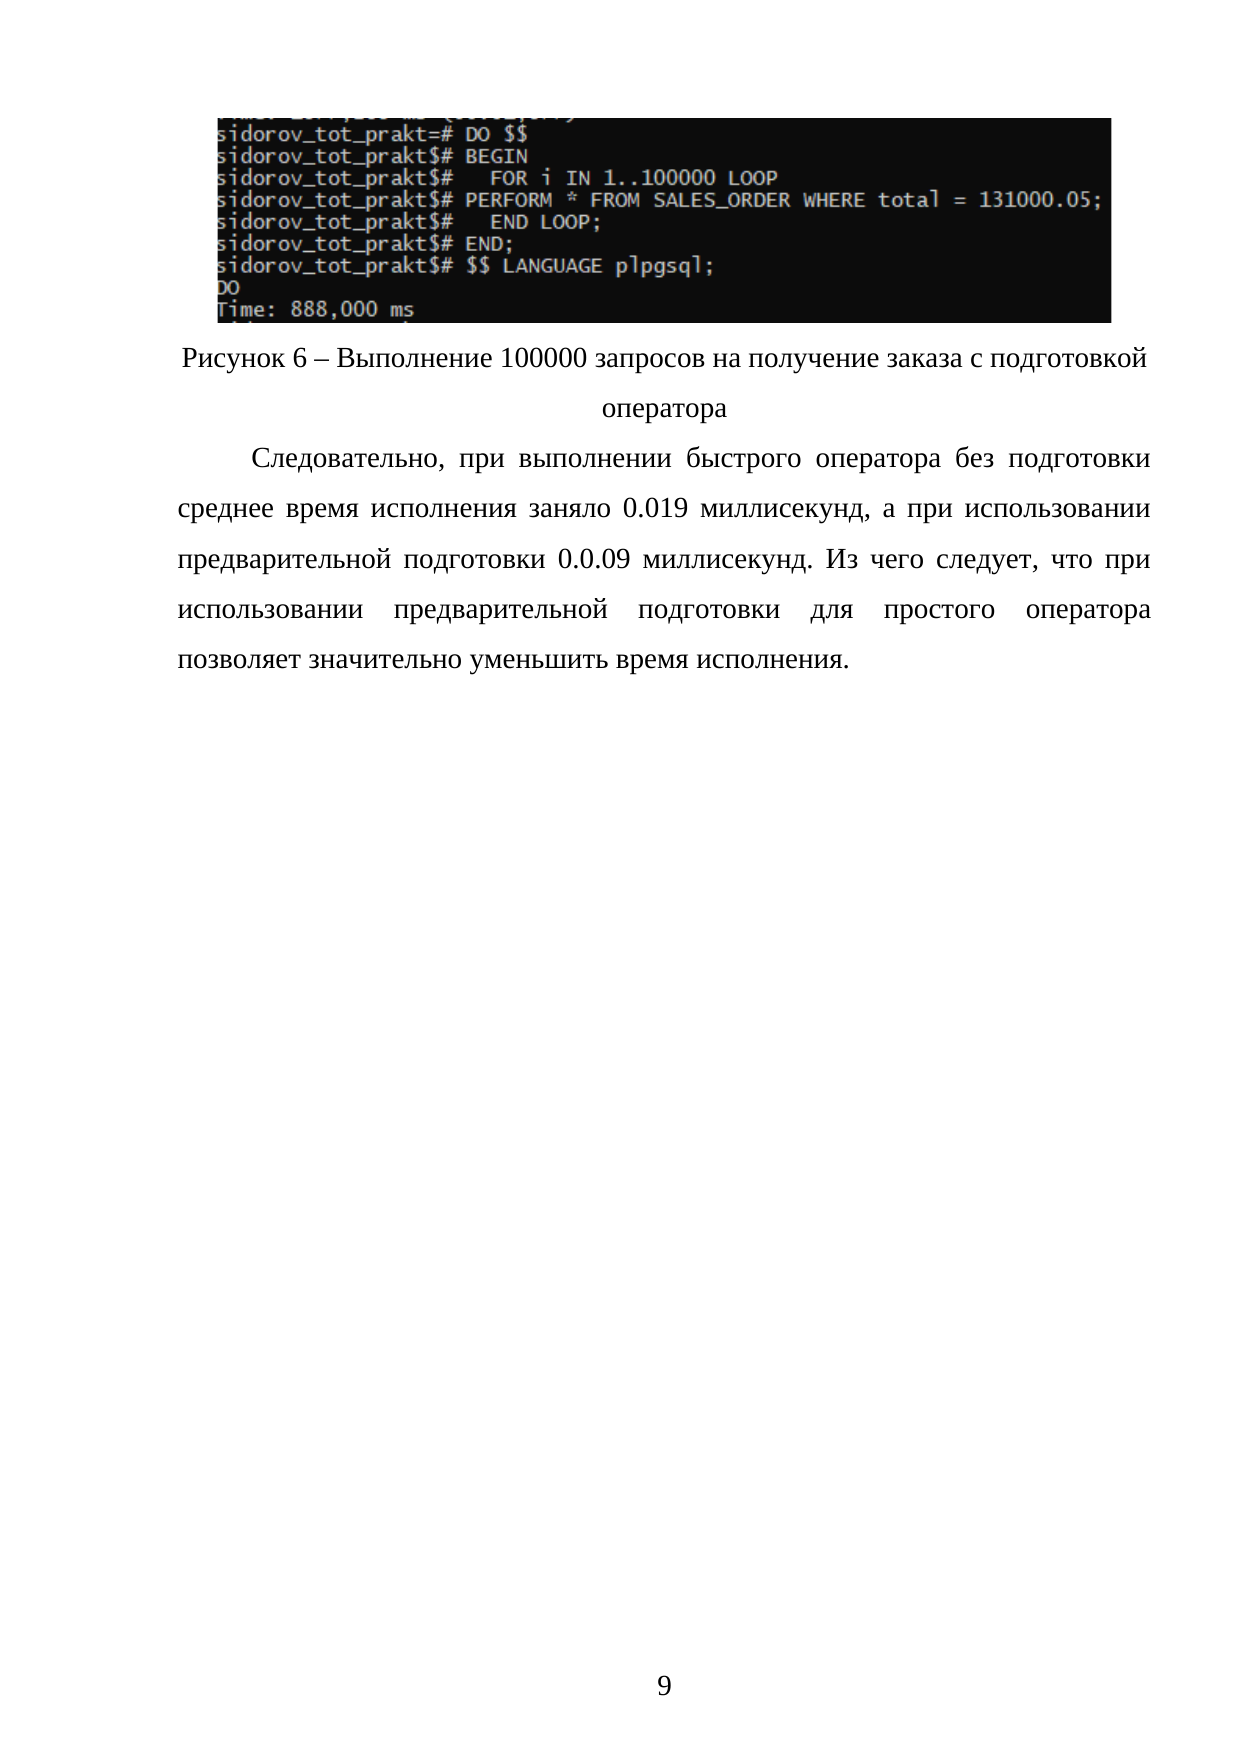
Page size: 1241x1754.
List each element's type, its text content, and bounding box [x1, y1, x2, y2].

picture [217, 118, 1112, 323]
text Рисунок 6 – Выполнение 100000 запросов на получение заказа с подготовкой оператора [177, 340, 1152, 423]
text Следовательно, при выполнении быстрого оператора без подготовки среднее время исполнения заняло 0.019 миллисекунд, а при использовании предварительной подготовки 0.0.09 миллисекунд. Из чего следует, что при использовании предварительной подготовки для простого оператора позволяет значительно уменьшить время исполнения. [177, 440, 1152, 675]
